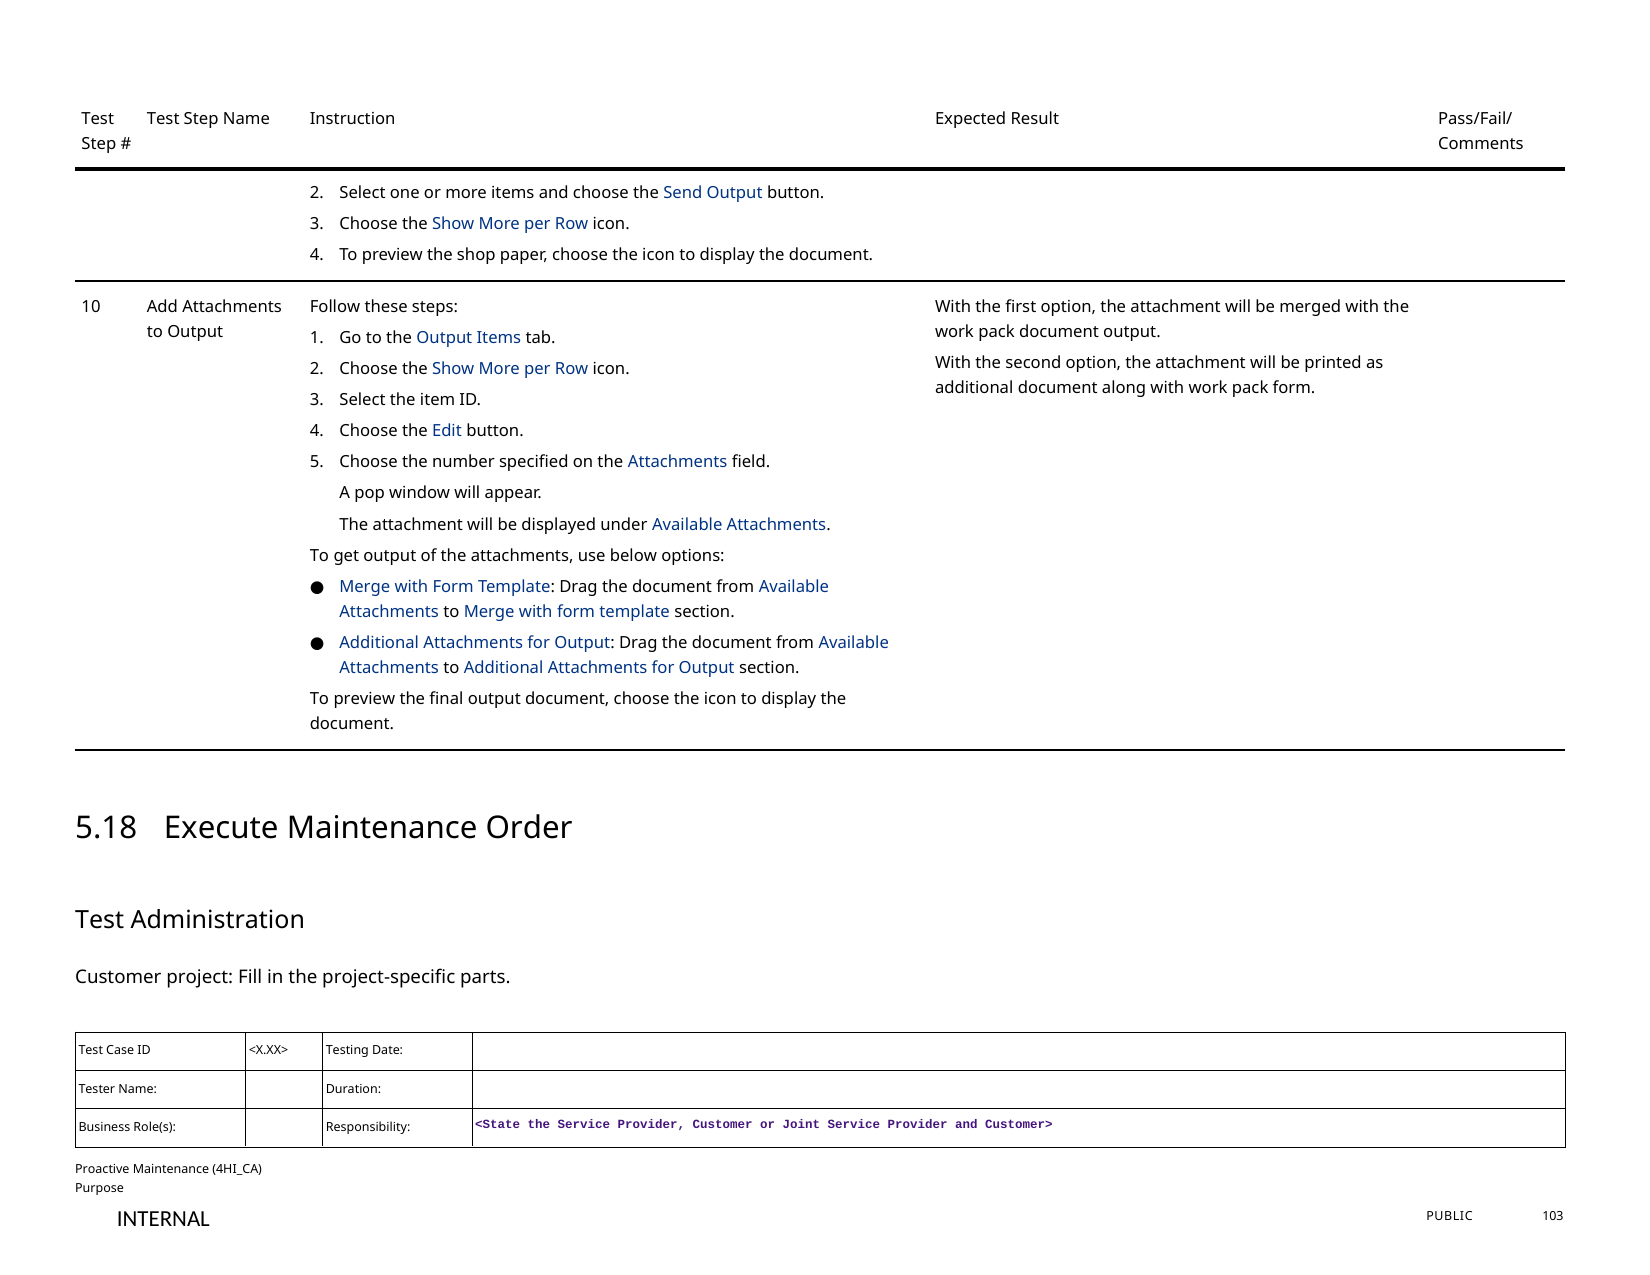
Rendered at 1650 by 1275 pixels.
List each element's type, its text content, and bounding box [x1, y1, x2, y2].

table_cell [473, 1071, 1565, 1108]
subtitle Execute Maintenance Order [75, 809, 1565, 846]
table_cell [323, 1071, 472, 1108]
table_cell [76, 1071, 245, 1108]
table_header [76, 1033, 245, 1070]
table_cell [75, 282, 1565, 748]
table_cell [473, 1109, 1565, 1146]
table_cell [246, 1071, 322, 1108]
text Customer project: Fill in the project-specific parts. [75, 963, 1565, 989]
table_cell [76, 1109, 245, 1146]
title Test Administration [75, 905, 1565, 934]
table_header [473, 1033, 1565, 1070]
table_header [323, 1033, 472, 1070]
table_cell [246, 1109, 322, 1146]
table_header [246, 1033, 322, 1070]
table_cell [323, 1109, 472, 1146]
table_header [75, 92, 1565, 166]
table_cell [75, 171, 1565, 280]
